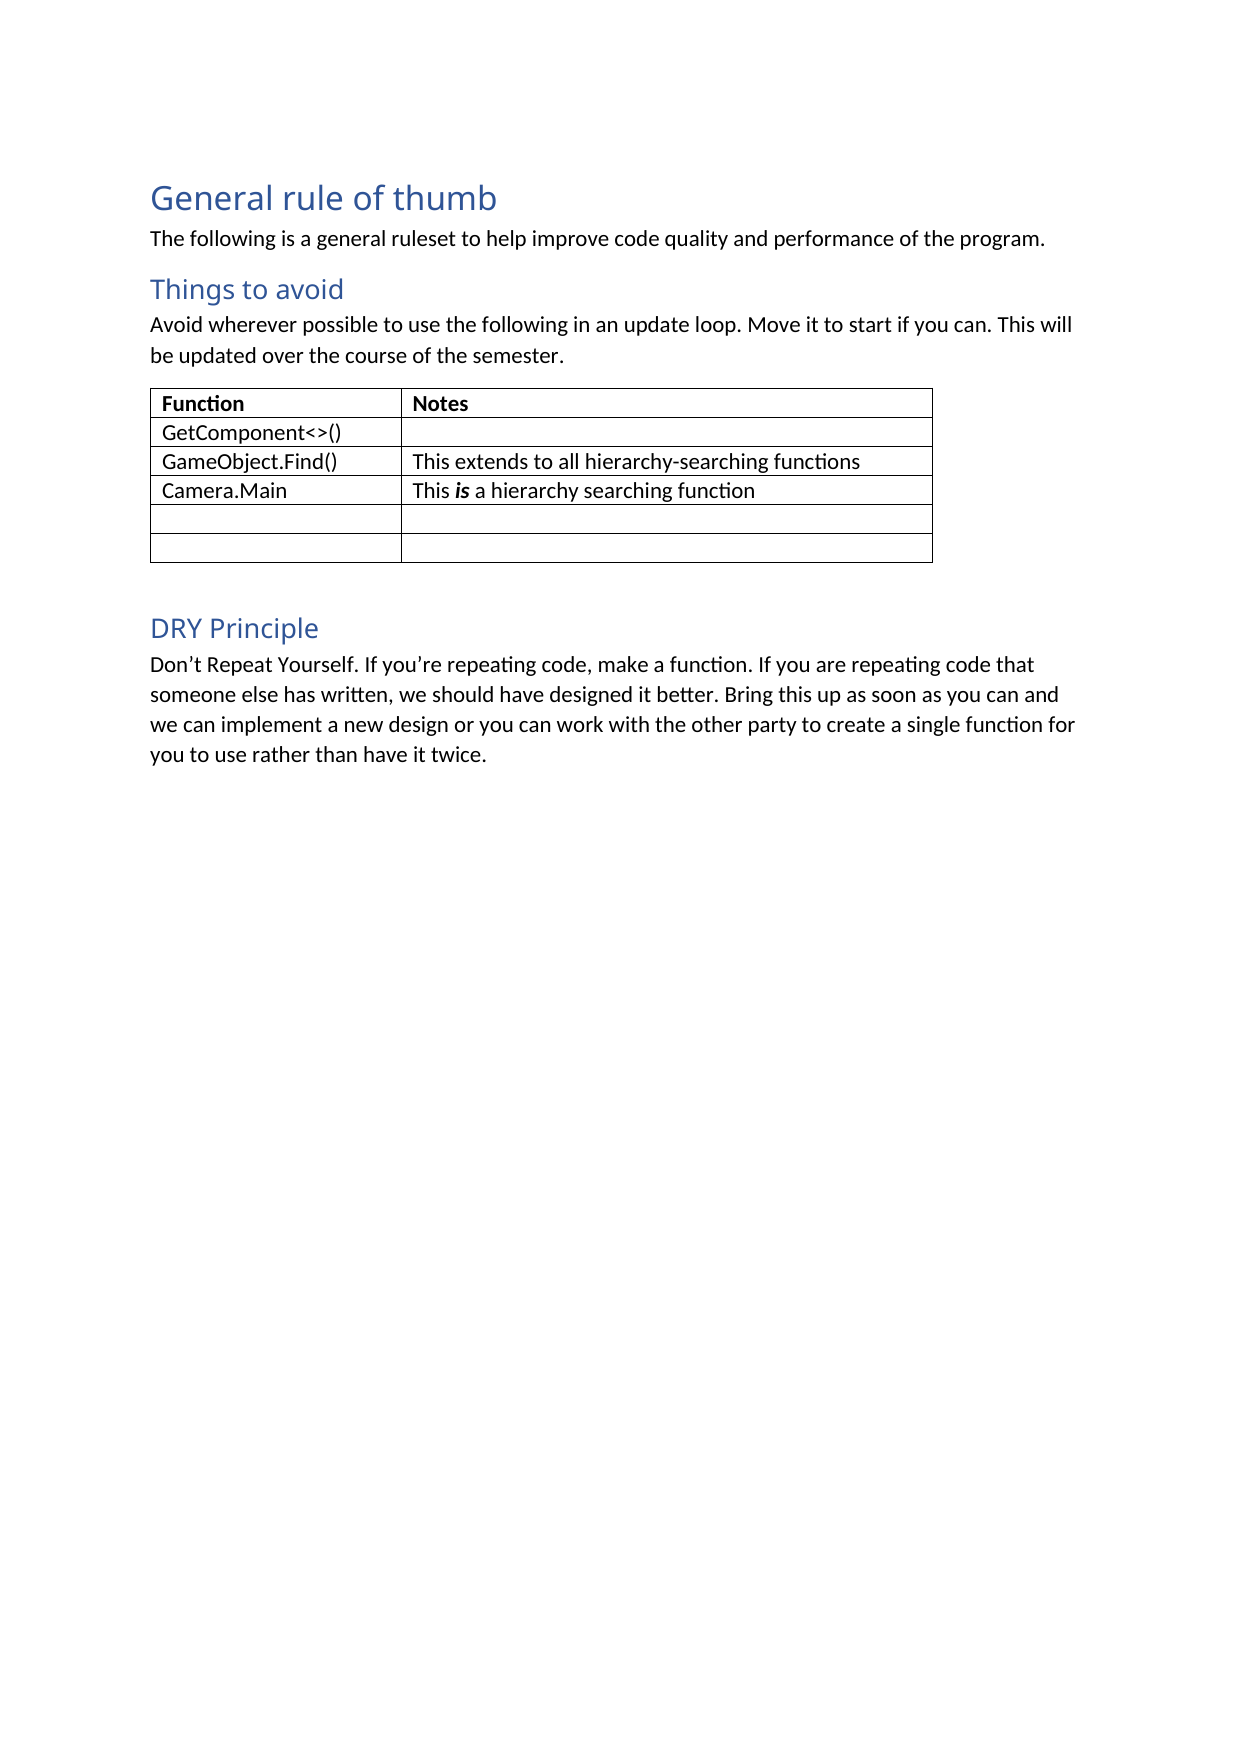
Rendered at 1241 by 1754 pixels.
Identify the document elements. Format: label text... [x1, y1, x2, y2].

text Avoid wherever possible to use the following in an update loop. Move it to start if you can. This will be updated over the course of the semester. [150, 311, 1090, 369]
table_cell [402, 505, 932, 533]
table_header Notes [402, 389, 932, 417]
subtitle DRY Principle [150, 610, 1090, 647]
table_cell Camera.Main [151, 476, 401, 504]
table_cell This extends to all hierarchy-searching functions [402, 447, 932, 475]
table_cell [151, 505, 401, 533]
table_cell GameObject.Find() [151, 447, 401, 475]
table_cell [402, 534, 932, 562]
subtitle Things to avoid [150, 271, 1090, 308]
text The following is a general ruleset to help improve code quality and performance of the program. [150, 224, 1090, 252]
table_cell [151, 534, 401, 562]
table_header Function [151, 389, 401, 417]
table_cell [402, 418, 932, 446]
text Don’t Repeat Yourself. If you’re repeating code, make a function. If you are repeating code that someone else has written, we should have designed it better. Bring this up as soon as you can and we can implement a new design or you can work with the other party to create a single function for you to use rather than have it twice. [150, 650, 1090, 768]
table_cell This is a hierarchy searching function [402, 476, 932, 504]
subtitle General rule of thumb [150, 175, 1090, 220]
table_cell GetComponent<>() [151, 418, 401, 446]
